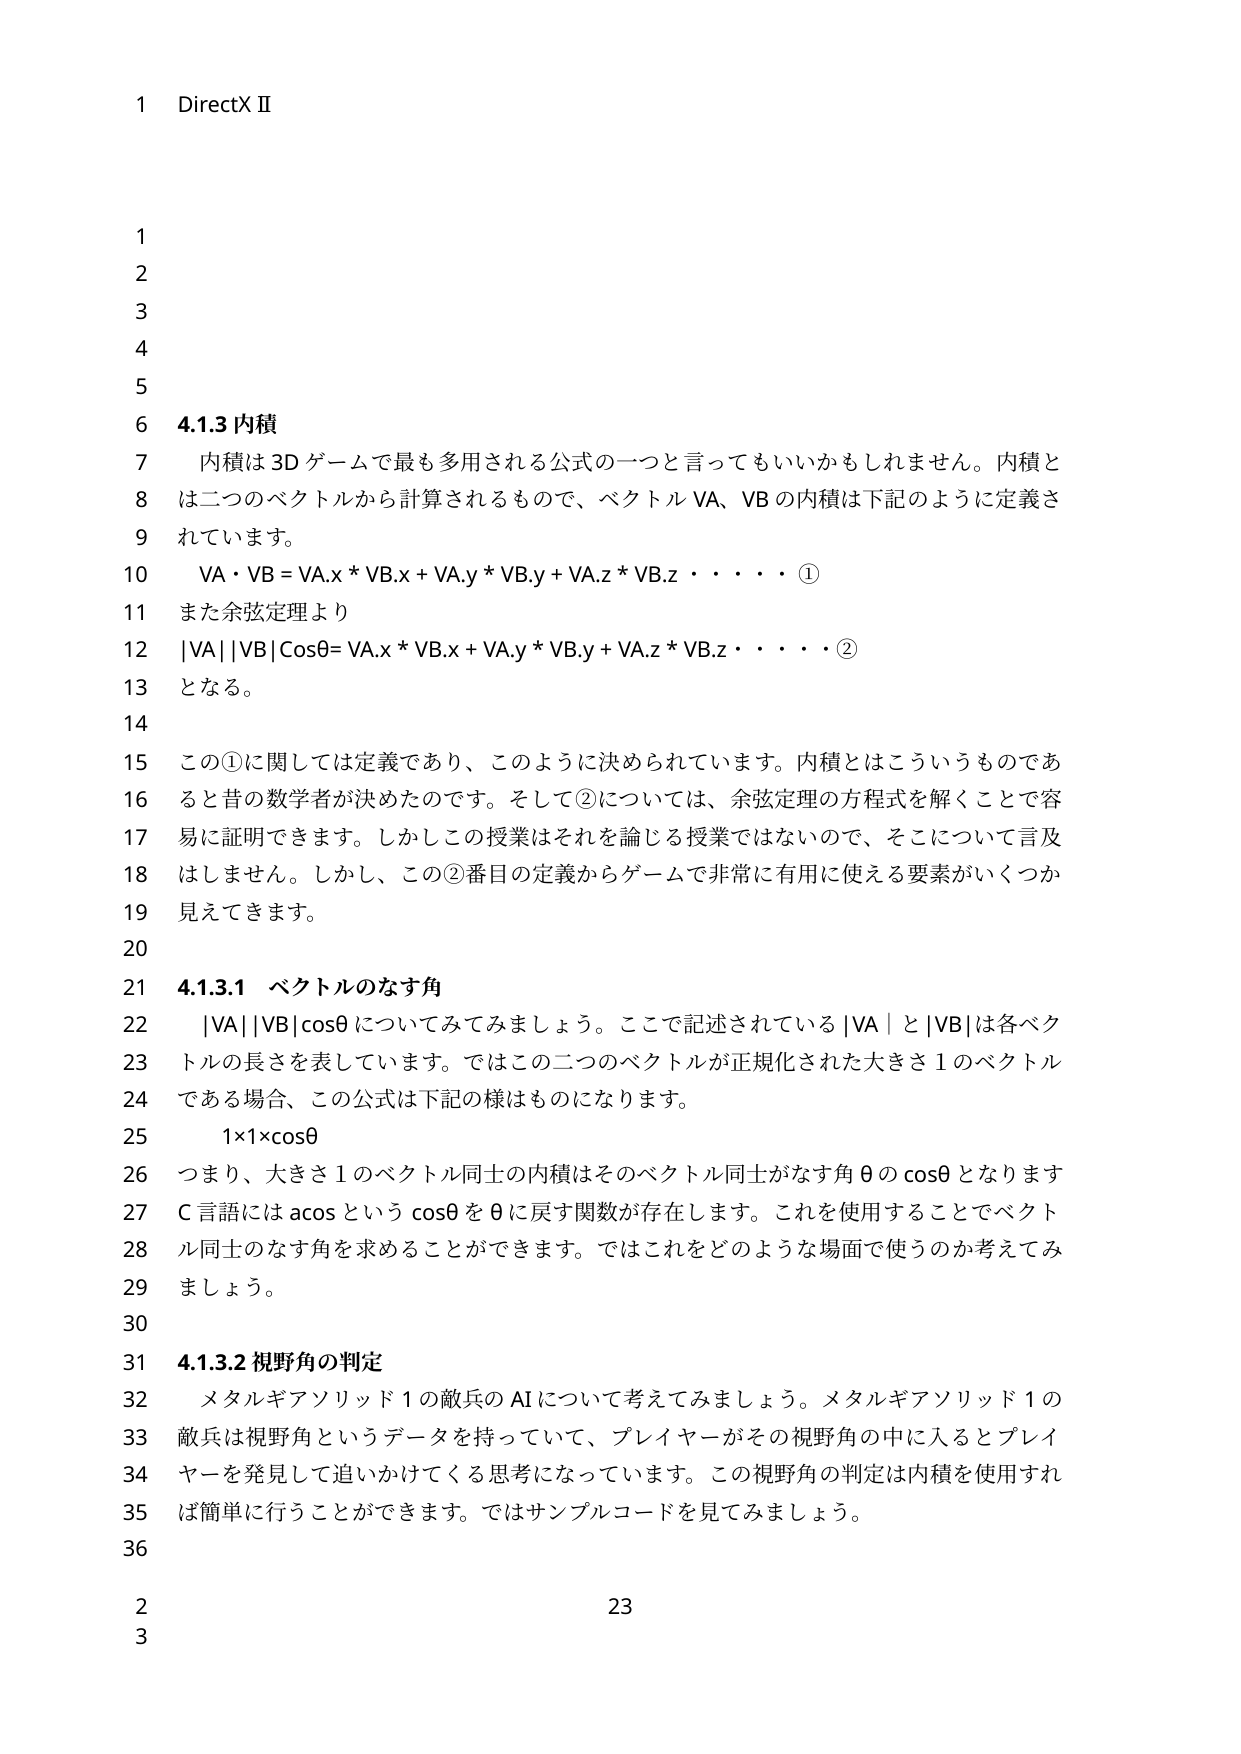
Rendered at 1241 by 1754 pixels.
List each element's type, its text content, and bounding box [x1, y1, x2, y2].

text また余弦定理より [177, 592, 1063, 629]
text 1×1×cosθ [177, 1117, 1063, 1154]
text となる。 [177, 667, 1063, 704]
text |VA||VB|cosθについてみてみましょう。ここで記述されている|VA｜と|VB|は各ベクトルの長さを表しています。ではこの二つのベクトルが正規化された大きさ１のベクトルである場合、この公式は下記の様はものになります。 [177, 1004, 1063, 1117]
text 内積は3Dゲームで最も多用される公式の一つと言ってもいいかもしれません。内積とは二つのベクトルから計算されるもので、ベクトルVA、VBの内積は下記のように定義されています。 [177, 442, 1063, 554]
text 4.1.3.1 ベクトルのなす角 [177, 967, 1063, 1004]
text つまり、大きさ１のベクトル同士の内積はそのベクトル同士がなす角θのcosθとなります。C言語にはacosというcosθをθに戻す関数が存在します。これを使用することでベクトル同士のなす角を求めることができます。ではこれをどのような場面で使うのか考えてみましょう。 [177, 1154, 1063, 1304]
text メタルギアソリッド1の敵兵のAIについて考えてみましょう。メタルギアソリッド1の敵兵は視野角というデータを持っていて、プレイヤーがその視野角の中に入るとプレイヤーを発見して追いかけてくる思考になっています。この視野角の判定は内積を使用すれば簡単に行うことができます。ではサンプルコードを見てみましょう。 [177, 1379, 1063, 1529]
text VA・VB = VA.x * VB.x + VA.y * VB.y + VA.z * VB.z ・・・・・ ① [177, 554, 1063, 592]
text この①に関しては定義であり、このように決められています。内積とはこういうものであると昔の数学者が決めたのです。そして②については、余弦定理の方程式を解くことで容易に証明できます。しかしこの授業はそれを論じる授業ではないので、そこについて言及はしません。しかし、この②番目の定義からゲームで非常に有用に使える要素がいくつか見えてきます。 [177, 742, 1063, 929]
text 4.1.3 内積 [177, 404, 1063, 442]
text 4.1.3.2 視野角の判定 [177, 1342, 1063, 1379]
text |VA||VB|Cosθ= VA.x * VB.x + VA.y * VB.y + VA.z * VB.z・・・・・② [177, 629, 1063, 667]
